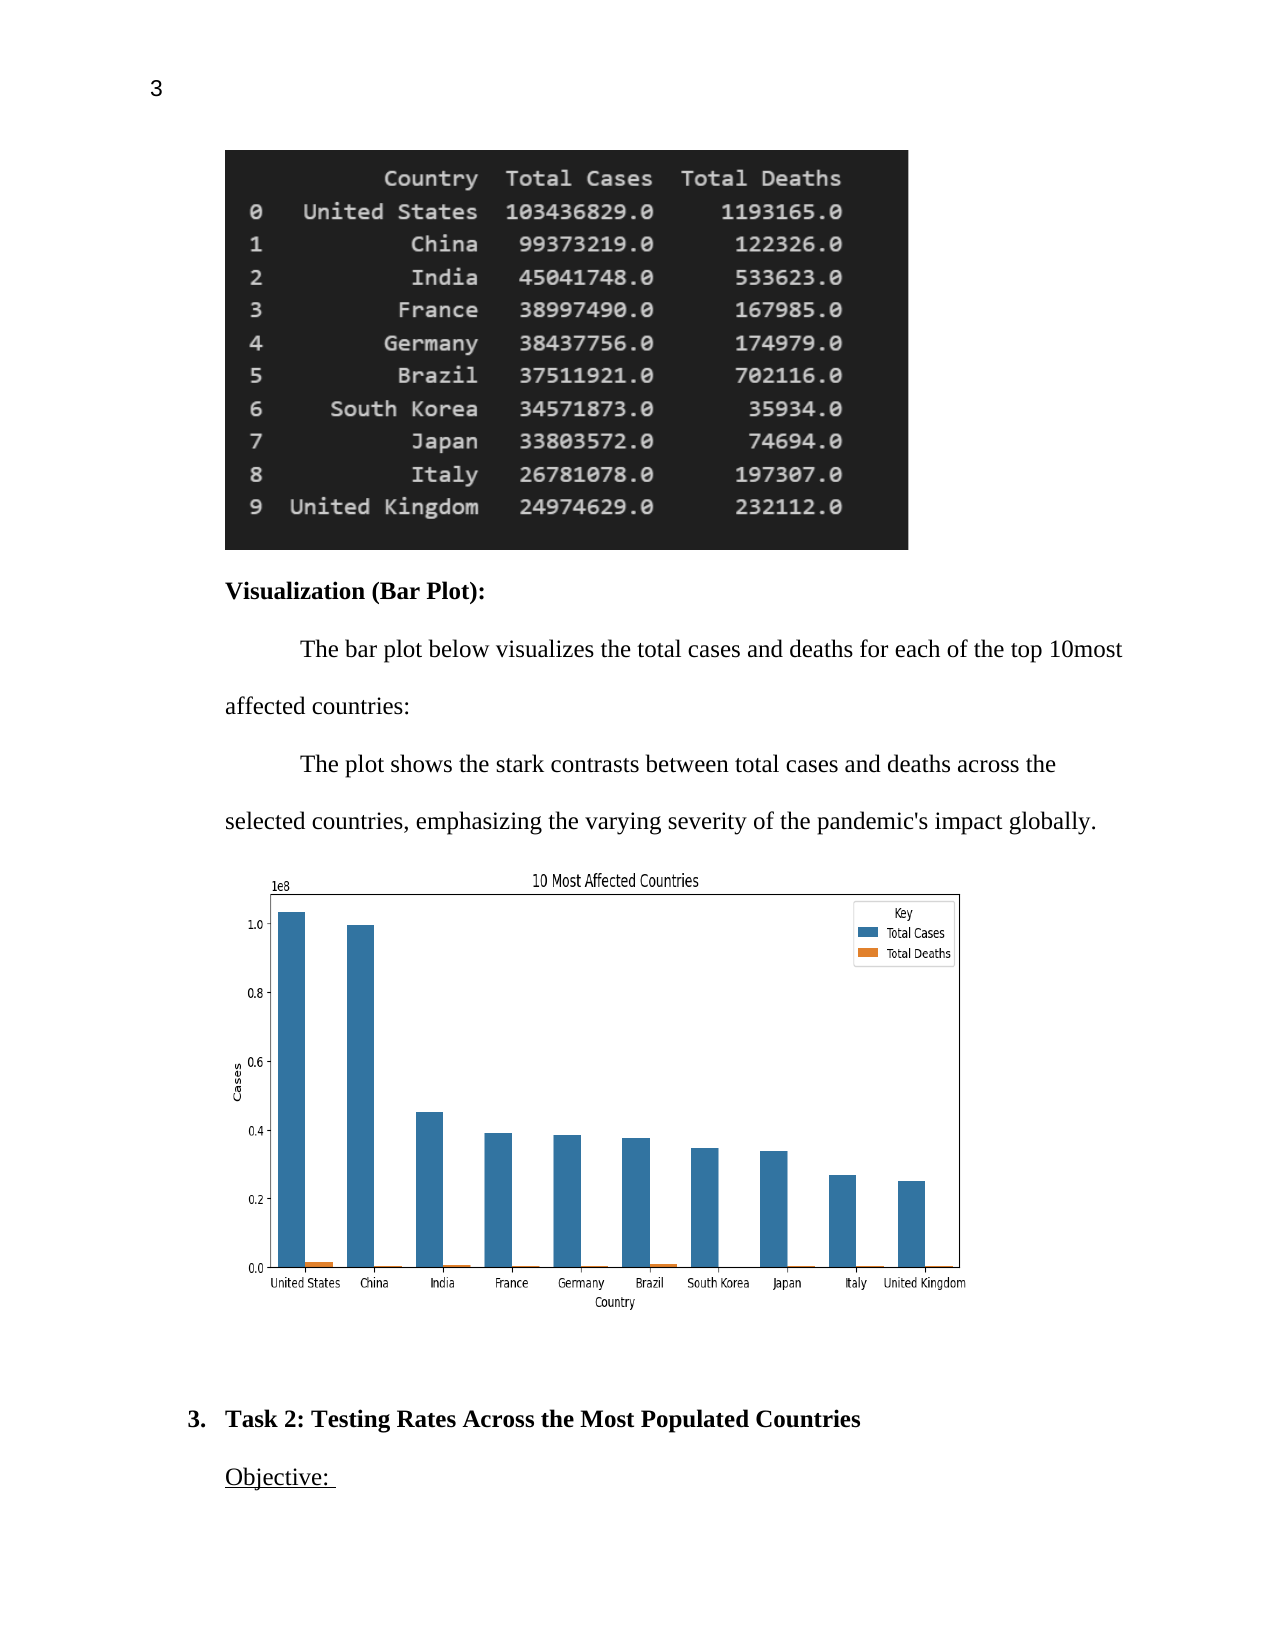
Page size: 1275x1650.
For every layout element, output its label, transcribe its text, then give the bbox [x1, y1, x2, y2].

picture [225, 863, 973, 1318]
text Visualization (Bar Plot): [225, 576, 1125, 605]
picture [225, 150, 909, 550]
text The plot shows the stark contrasts between total cases and deaths across the selected countries, emphasizing the varying severity of the pandemic's impact globally. [225, 749, 1125, 835]
list Task 2: Testing Rates Across the Most Populated Countries [187, 1404, 1125, 1433]
text The bar plot below visualizes the total cases and deaths for each of the top 10most affected countries: [225, 634, 1125, 720]
text Objective: [225, 1462, 1125, 1491]
